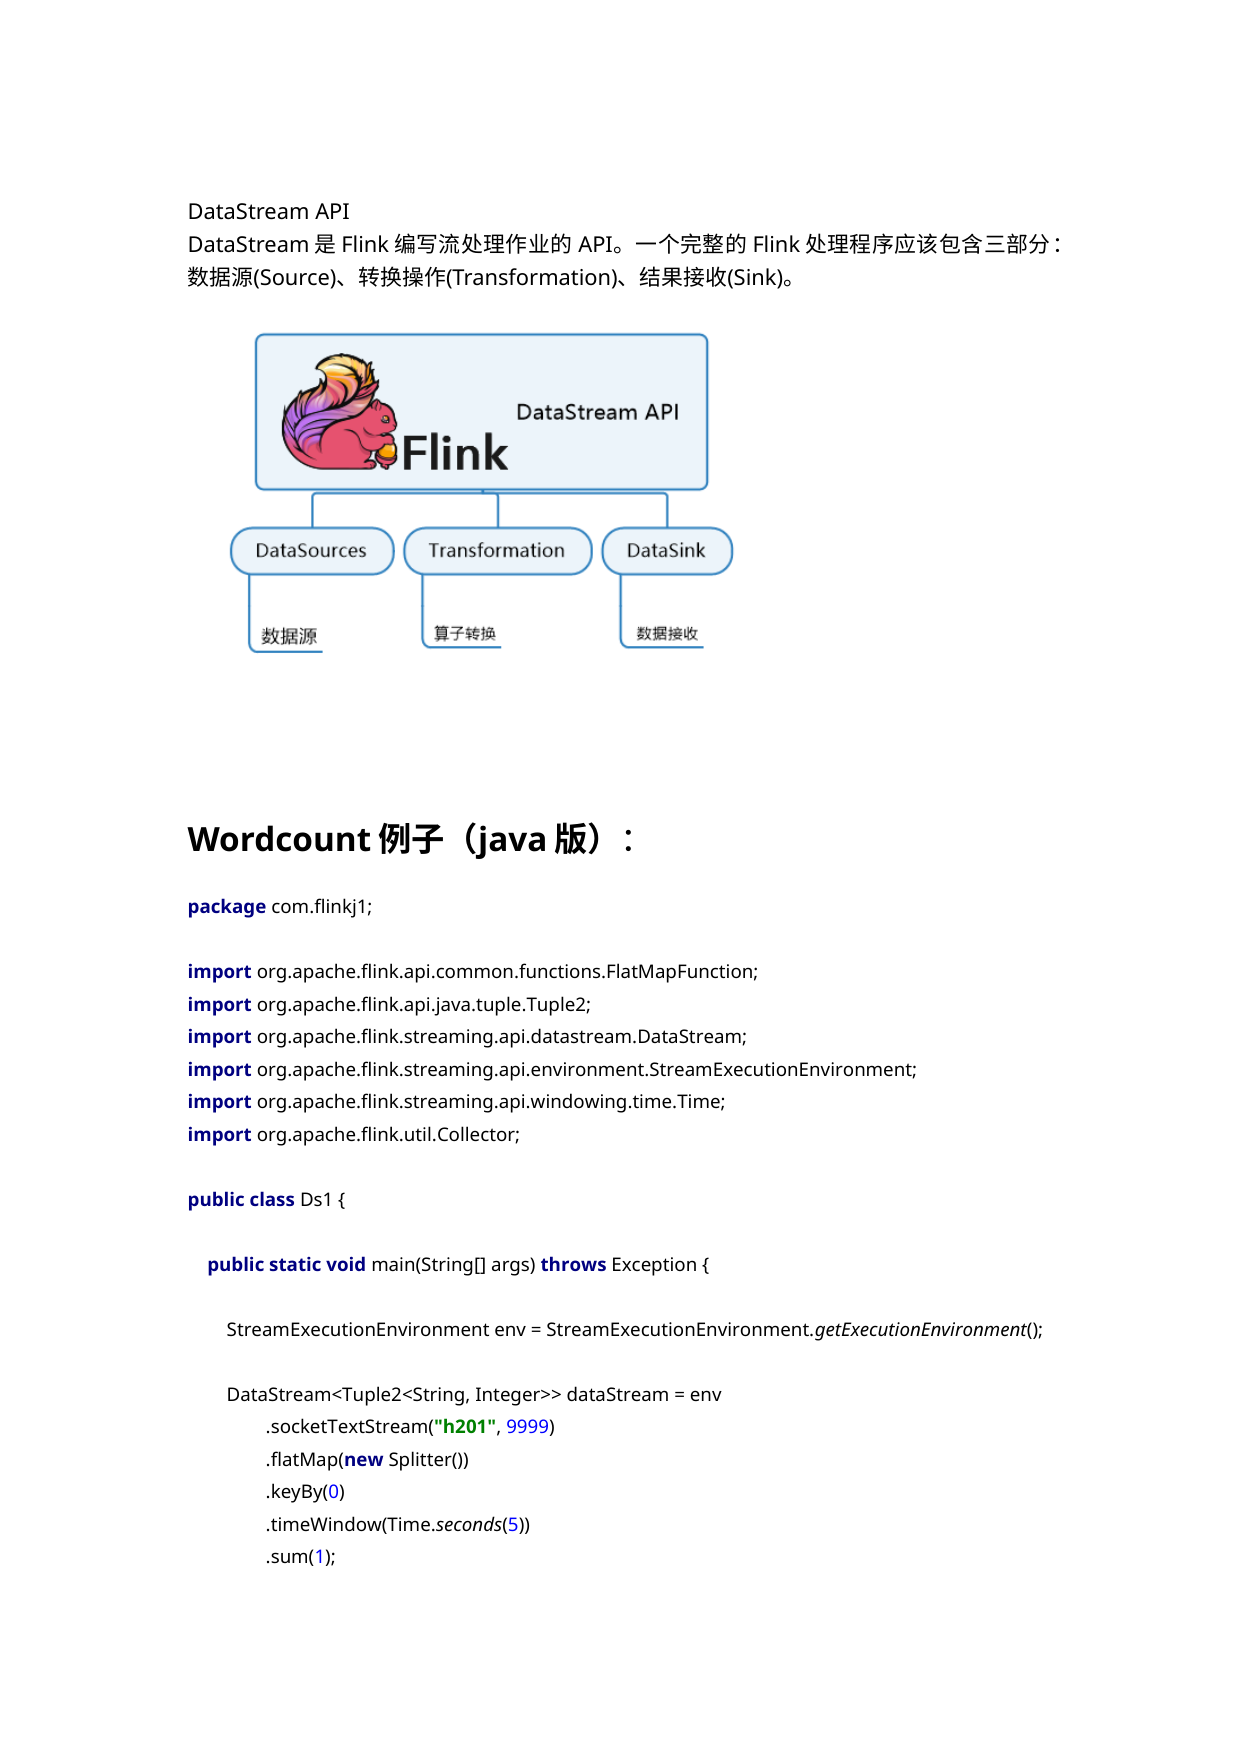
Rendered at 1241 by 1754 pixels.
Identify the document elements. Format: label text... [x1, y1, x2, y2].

text DataStream是Flink编写流处理作业的API。一个完整的Flink处理程序应该包含三部分：数据源(Source)、转换操作(Transformation)、结果接收(Sink)。 [187, 227, 1053, 292]
text DataStream API [187, 194, 1053, 227]
picture [187, 292, 775, 696]
subtitle Wordcount例子（java版）： [187, 804, 1053, 869]
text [187, 890, 1053, 1573]
